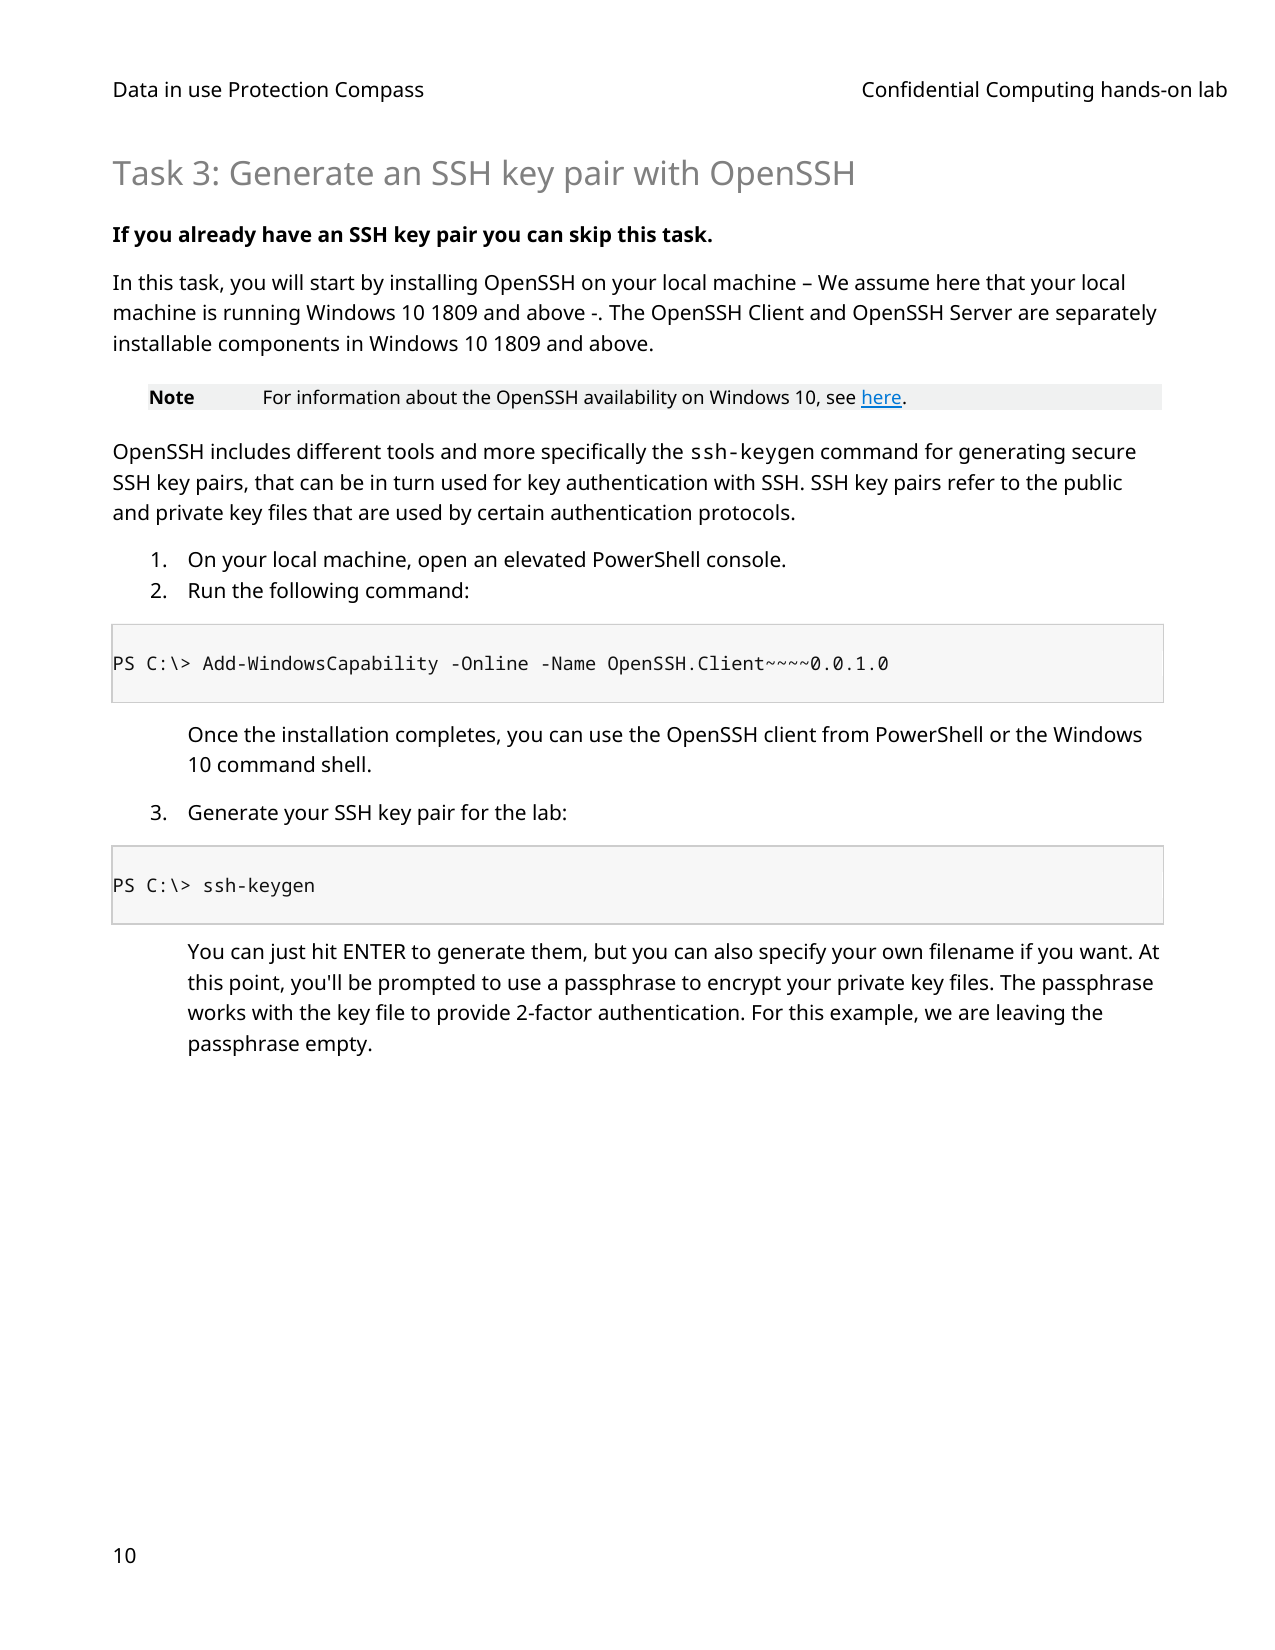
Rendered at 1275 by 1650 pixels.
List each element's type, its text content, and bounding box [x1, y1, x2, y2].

list On your local machine, open an elevated PowerShell console. [468, 546, 1162, 574]
text You can just hit ENTER to generate them, but you can also specify your own filename if you want. At this point, you'll be prompted to use a passphrase to encrypt your private key files. The passphrase works with the key file to provide 2-factor authentication. For this example, we are leaving the passphrase empty. [187, 937, 1162, 1058]
text Once the installation completes, you can use the OpenSSH client from PowerShell or the Windows 10 command shell. [187, 720, 1162, 779]
text PS C:\> Add-WindowsCapability -Online -Name OpenSSH.Client~~~~0.0.1.0 [113, 651, 1162, 674]
text Note For information about the OpenSSH availability on Windows 10, see here. [148, 384, 1162, 410]
text PS C:\> ssh-keygen [113, 872, 1162, 896]
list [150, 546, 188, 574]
list Run the following command: [150, 576, 1162, 605]
subtitle Task 3: Generate an SSH key pair with OpenSSH [112, 150, 1162, 195]
text In this task, you will start by installing OpenSSH on your local machine – We assume here that your local machine is running Windows 10 1809 and above -. The OpenSSH Client and OpenSSH Server are separately installable components in Windows 10 1809 and above. [112, 268, 1162, 357]
text OpenSSH includes different tools and more specifically the ssh-keygen command for generating secure SSH key pairs, that can be in turn used for key authentication with SSH. SSH key pairs refer to the public and private key files that are used by certain authentication protocols. [112, 437, 1162, 527]
list Generate your SSH key pair for the lab: [150, 798, 1162, 826]
text If you already have an SSH key pair you can skip this task. [112, 220, 1162, 249]
